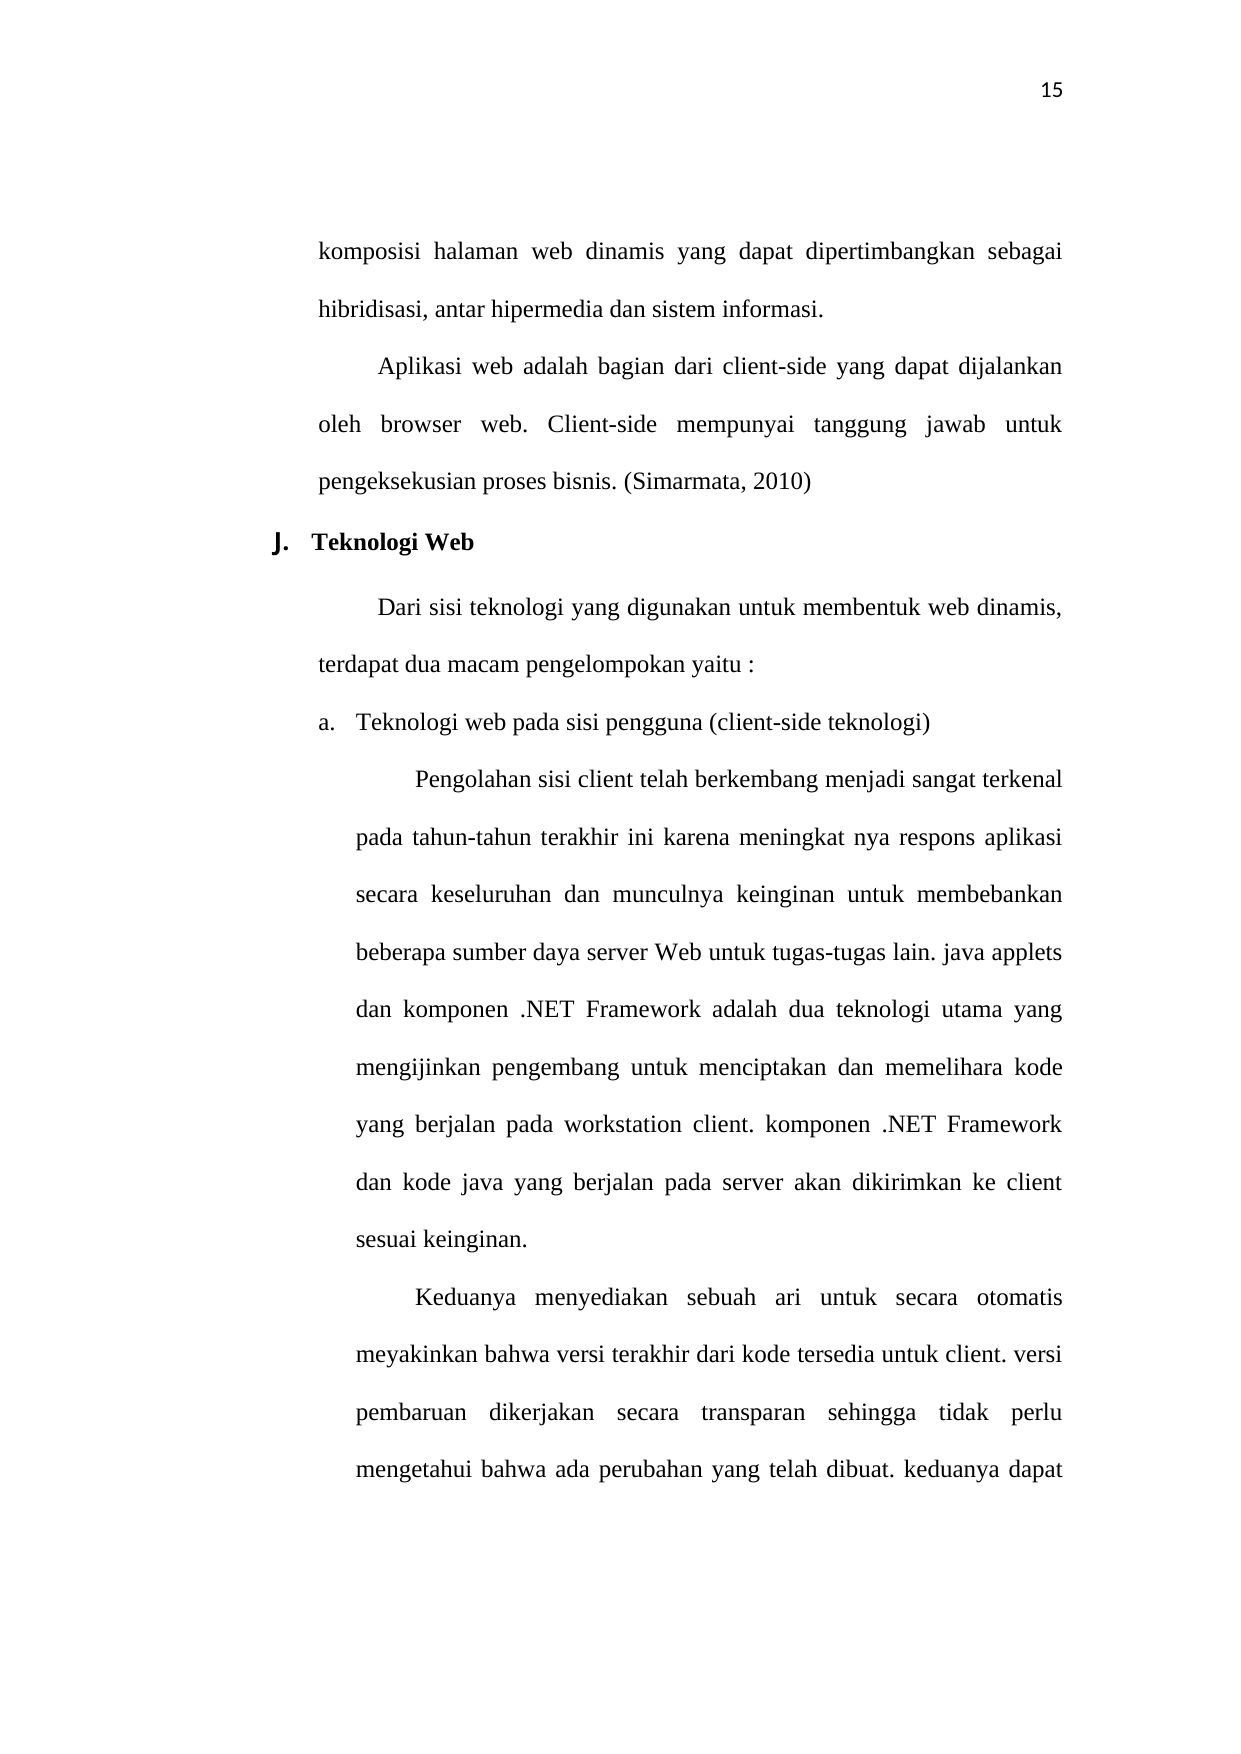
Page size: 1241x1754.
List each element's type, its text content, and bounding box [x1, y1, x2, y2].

list Teknologi Web [274, 524, 1063, 558]
list Aplikasi web adalah bagian dari client-side yang dapat dijalankan oleh browser web. Client-side mempunyai tanggung jawab untuk pengeksekusian proses bisnis. (Simarmata, 2010) [318, 351, 1063, 495]
list Pengolahan sisi client telah berkembang menjadi sangat terkenal pada tahun-tahun terakhir ini karena meningkat nya respons aplikasi secara keseluruhan dan munculnya keinginan untuk membebankan beberapa sumber daya server Web untuk tugas-tugas lain. java applets dan komponen .NET Framework adalah dua teknologi utama yang mengijinkan pengembang untuk menciptakan dan memelihara kode yang berjalan pada workstation client. komponen .NET Framework dan kode java yang berjalan pada server akan dikirimkan ke client sesuai keinginan. [356, 764, 1063, 1253]
list Dari sisi teknologi yang digunakan untuk membentuk web dinamis, terdapat dua macam pengelompokan yaitu : [318, 592, 1063, 678]
list Teknologi web pada sisi pengguna (client-side teknologi) [318, 707, 1063, 736]
